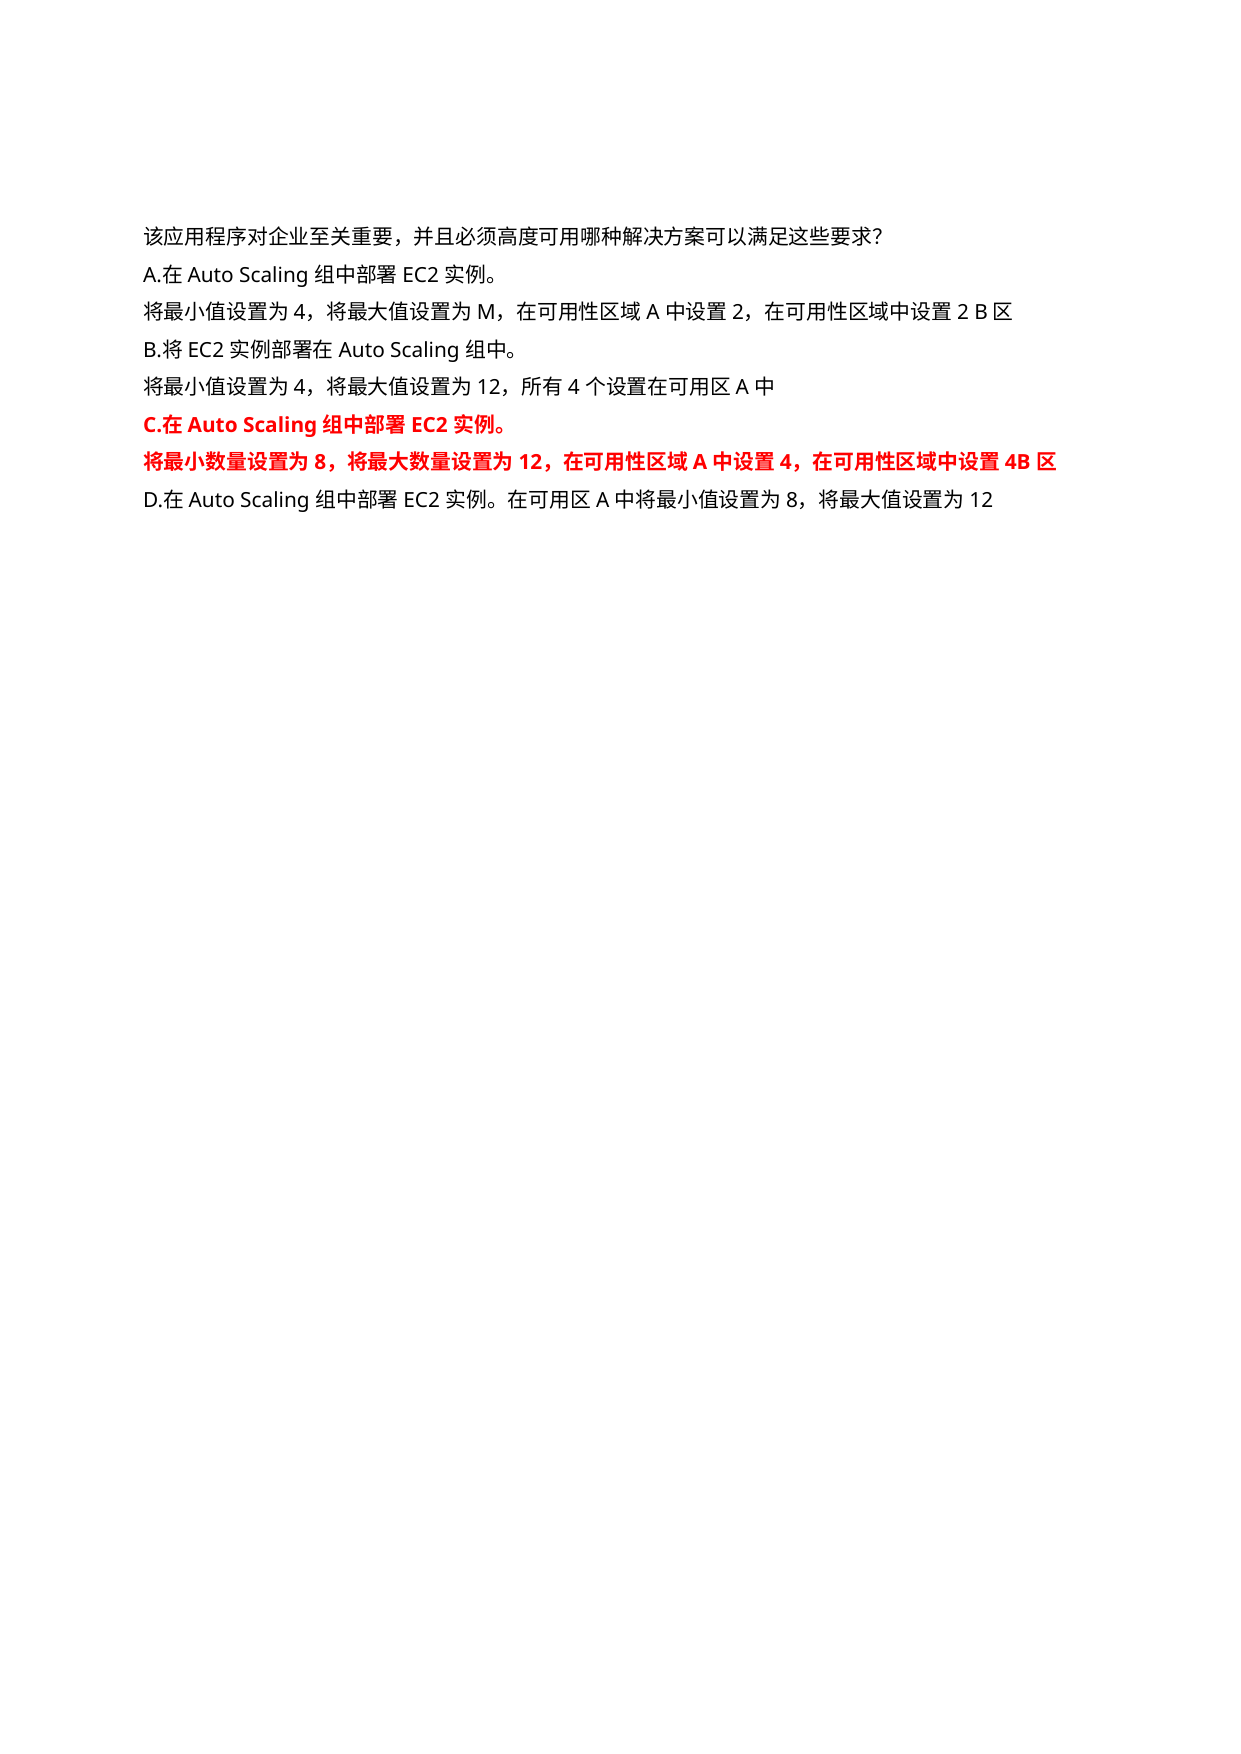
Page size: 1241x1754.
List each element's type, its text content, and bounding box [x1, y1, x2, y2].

text 将最小值设置为 4，将最大值设置为 12，所有 4 个设置在可用区 A 中 [143, 367, 1152, 404]
text B.将 EC2 实例部署在 Auto Scaling 组中。 [143, 329, 1152, 367]
text C.在 Auto Scaling 组中部署 EC2 实例。 [143, 404, 1152, 442]
text D.在 Auto Scaling 组中部署 EC2 实例。在可用区 A 中将最小值设置为 8，将最大值设置为 12 [143, 479, 1152, 517]
text 将最小值设置为 4，将最大值设置为 M，在可用性区域 A 中设置 2，在可用性区域中设置 2 B区 [143, 292, 1152, 329]
text A.在 Auto Scaling 组中部署 EC2 实例。 [143, 254, 1152, 292]
text 该应用程序对企业至关重要，并且必须高度可用哪种解决方案可以满足这些要求？ [143, 217, 1152, 254]
text 将最小数量设置为 8，将最大数量设置为 12，在可用性区域 A 中设置 4，在可用性区域中设置 4B 区 [143, 442, 1152, 479]
